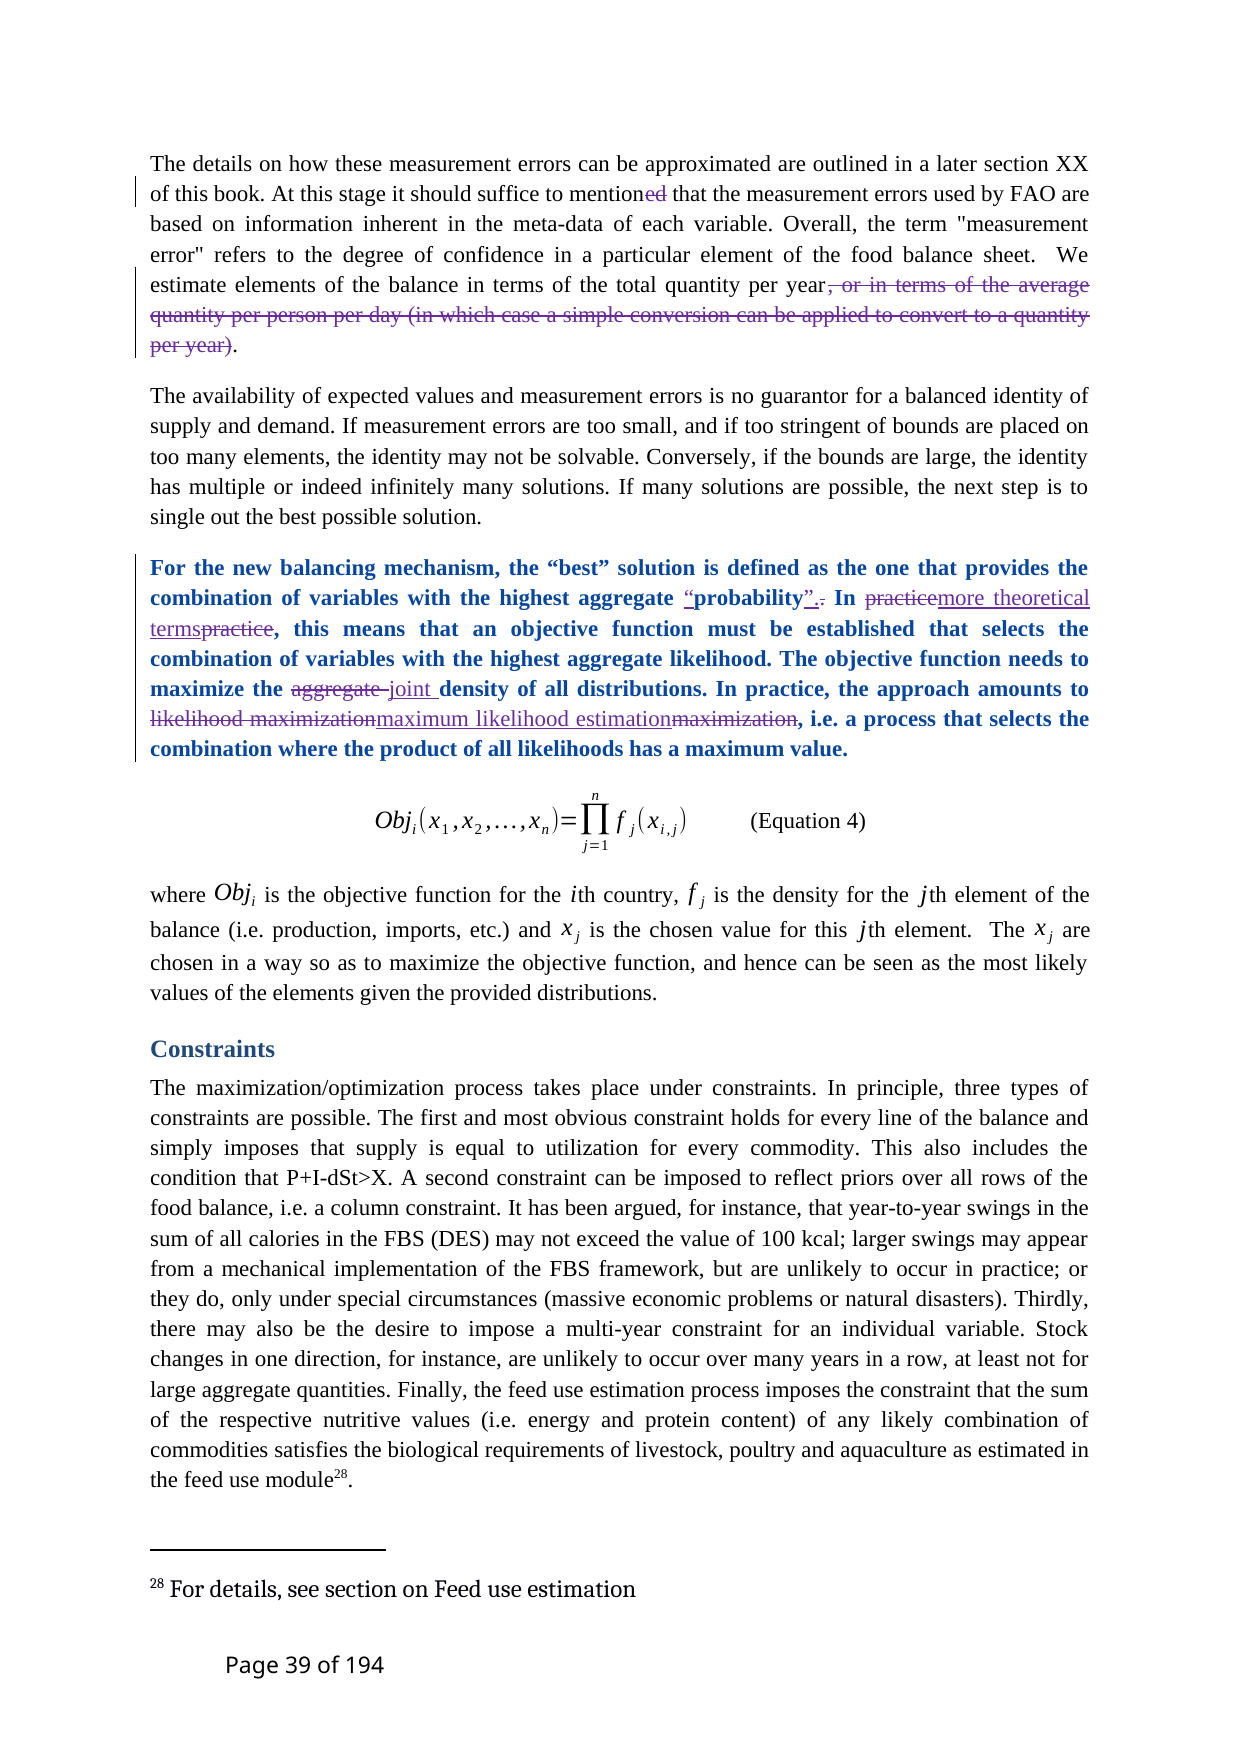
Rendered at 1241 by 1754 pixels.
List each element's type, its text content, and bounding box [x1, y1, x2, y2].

text The availability of expected values and measurement errors is no guarantor for a balanced identity of supply and demand. If measurement errors are too small, and if too stringent of bounds are placed on too many elements, the identity may not be solvable. Conversely, if the bounds are large, the identity has multiple or indeed infinitely many solutions. If many solutions are possible, the next step is to single out the best possible solution. [150, 382, 1090, 529]
text The maximization/optimization process takes place under constraints. In principle, three types of constraints are possible. The first and most obvious constraint holds for every line of the balance and simply imposes that supply is equal to utilization for every commodity. This also includes the condition that P+I-dSt>X. A second constraint can be imposed to reflect priors over all rows of the food balance, i.e. a column constraint. It has been argued, for instance, that year-to-year swings in the sum of all calories in the FBS (DES) may not exceed the value of 100 kcal; larger swings may appear from a mechanical implementation of the FBS framework, but are unlikely to occur in practice; or they do, only under special circumstances (massive economic problems or natural disasters). Thirdly, there may also be the desire to impose a multi-year constraint for an individual variable. Stock changes in one direction, for instance, are unlikely to occur over many years in a row, at least not for large aggregate quantities. Finally, the feed use estimation process imposes the constraint that the sum of the respective nutritive values (i.e. energy and protein content) of any likely combination of commodities satisfies the biological requirements of livestock, poultry and aquaculture as estimated in the feed use module. [150, 1073, 1090, 1493]
text The details on how these measurement errors can be approximated are outlined in a later section XX of this book. At this stage it should suffice to mention that the measurement errors used by FAO are based on information inherent in the meta-data of each variable. Overall, the term "measurement error" refers to the degree of confidence in a particular element of the food balance sheet. We estimate elements of the balance in terms of the total quantity per year. [150, 150, 1090, 315]
text (Equation 4) [150, 786, 1090, 854]
text For the new balancing mechanism, the “best” solution is defined as the one that provides the combination of variables with the highest aggregate probability In , this means that an objective function must be established that selects the combination of variables with the highest aggregate likelihood. The objective function needs to maximize the density of all distributions. In practice, the approach amounts to , i.e. a process that selects the combination where the product of all likelihoods has a maximum value. [150, 554, 1090, 762]
text where is the objective function for the th country, is the density for the th element of the balance (i.e. production, imports, etc.) and is the chosen value for this th element. The are chosen in a way so as to maximize the objective function, and hence can be seen as the most likely values of the elements given the provided distributions. [150, 878, 1090, 1005]
text The details on how these measurement errors can be approximated are outlined in a later section XX of this book. At this stage it should suffice to mention that the measurement errors used by FAO are based on information inherent in the meta-data of each variable. Overall, the term "measurement error" refers to the degree of confidence in a particular element of the food balance sheet. We estimate elements of the balance in terms of the total quantity per year. [150, 317, 1090, 358]
subtitle Constraints [150, 1034, 1090, 1063]
